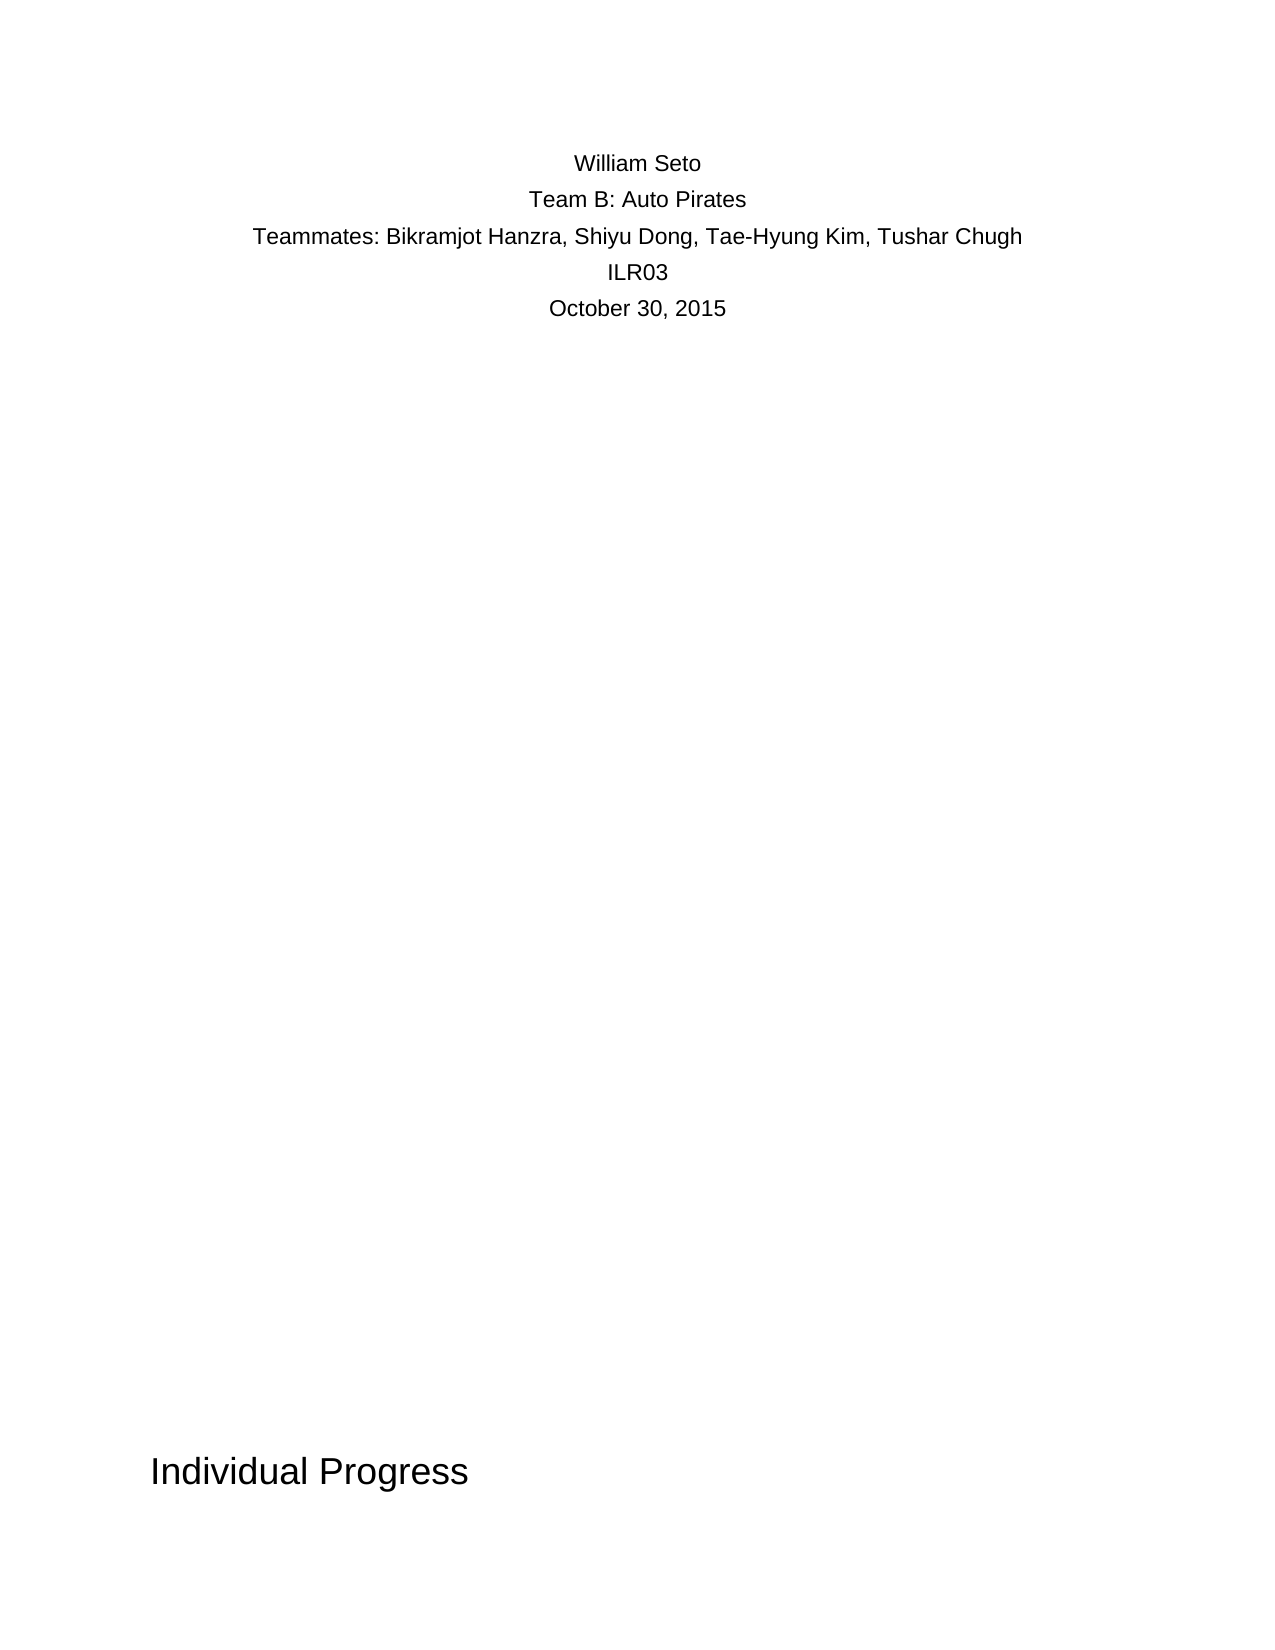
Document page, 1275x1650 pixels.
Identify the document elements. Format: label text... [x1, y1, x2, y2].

text William Seto [150, 150, 1125, 176]
text Teammates: Bikramjot Hanzra, Shiyu Dong, Tae-Hyung Kim, Tushar Chugh [150, 223, 1125, 249]
text Team B: Auto Pirates [150, 186, 1125, 213]
text Individual Progress [150, 1449, 1125, 1493]
text October 30, 2015 [150, 295, 1125, 322]
text ILR03 [150, 259, 1125, 285]
